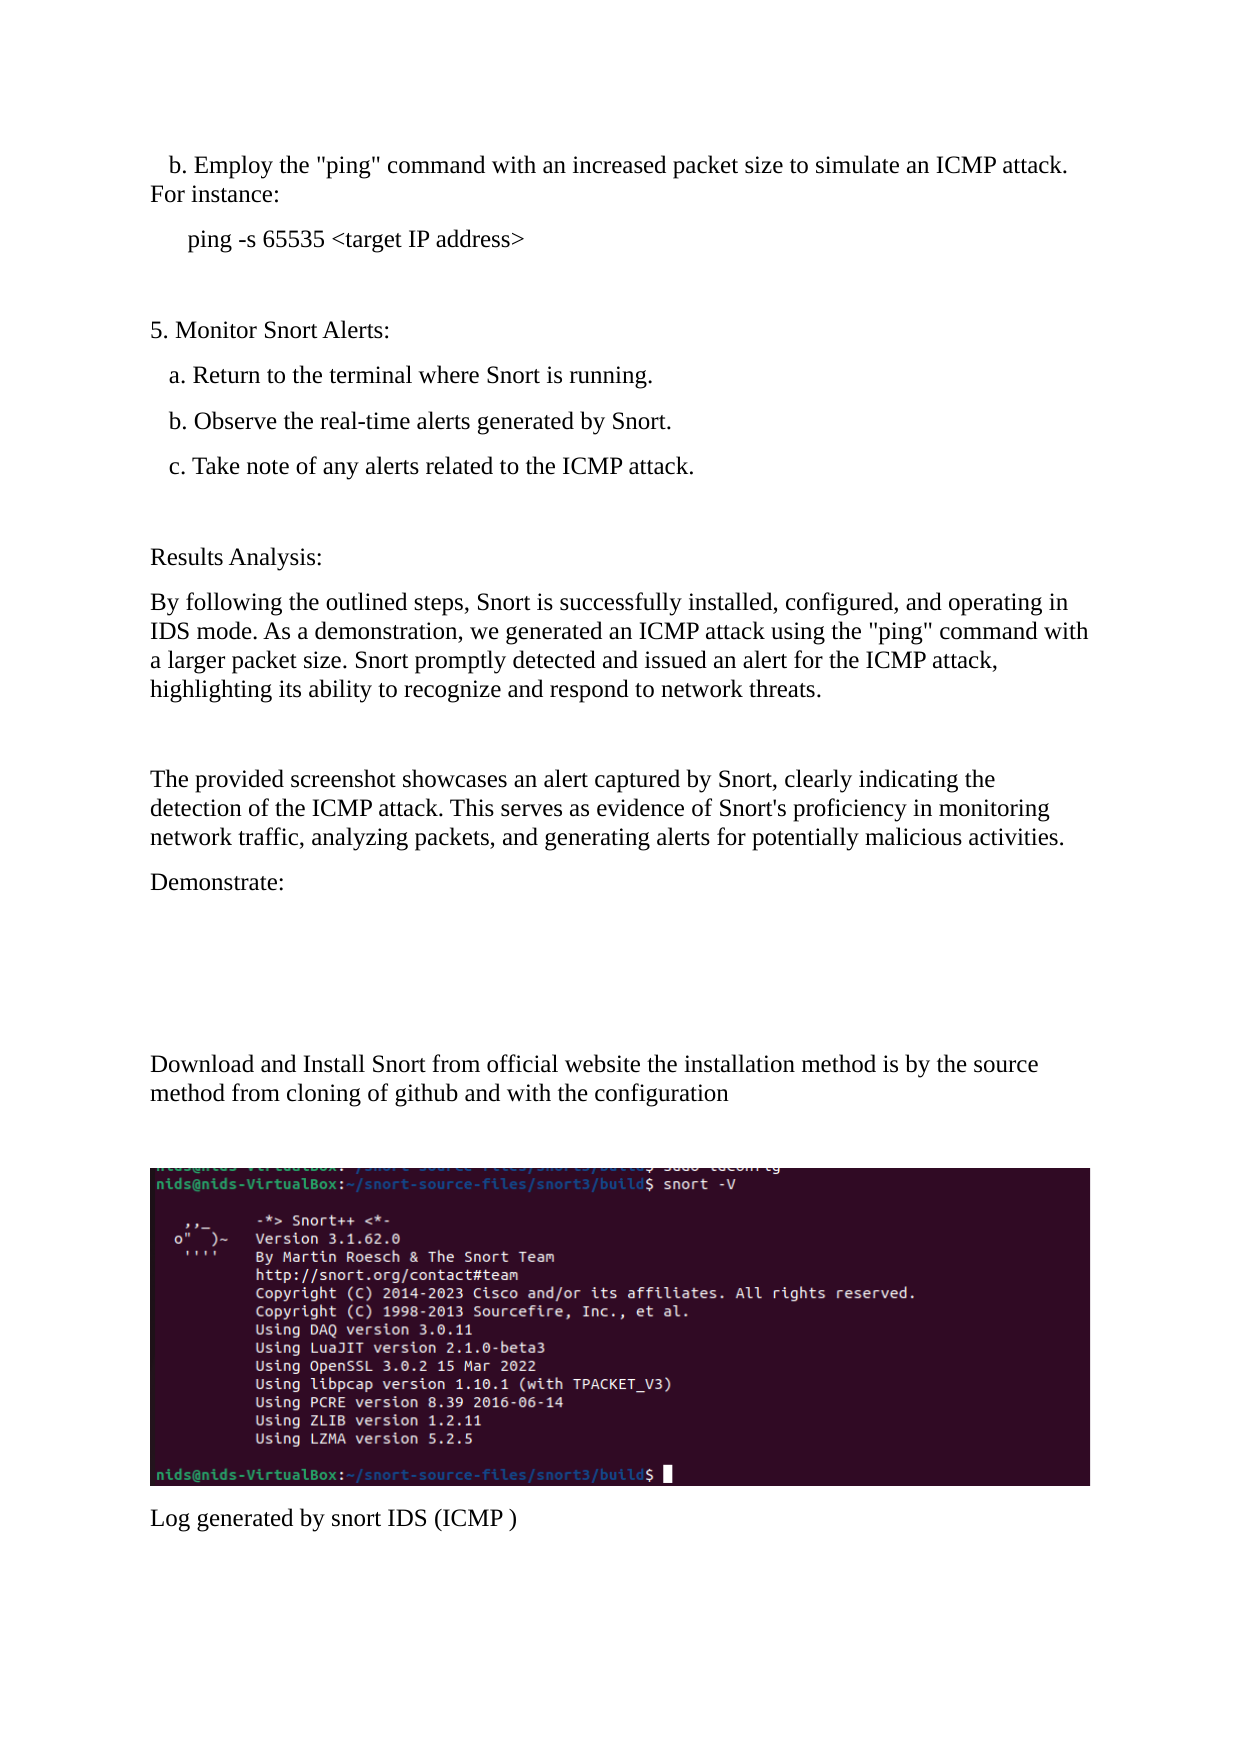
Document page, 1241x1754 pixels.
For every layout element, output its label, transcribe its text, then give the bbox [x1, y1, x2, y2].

text Results Analysis: [150, 542, 1090, 571]
picture [150, 1168, 1091, 1486]
text ping -s 65535 <target IP address> [150, 224, 1090, 253]
text a. Return to the terminal where Snort is running. [150, 360, 1090, 389]
text Demonstrate: [150, 867, 1090, 896]
text Download and Install Snort from official website the installation method is by the source method from cloning of github and with the configuration [150, 1049, 1090, 1107]
text b. Employ the "ping" command with an increased packet size to simulate an ICMP attack. For instance: [150, 150, 1090, 207]
text By following the outlined steps, Snort is successfully installed, configured, and operating in IDS mode. As a demonstration, we generated an ICMP attack using the "ping" command with a larger packet size. Snort promptly detected and issued an alert for the ICMP attack, highlighting its ability to recognize and respond to network threats. [150, 587, 1090, 702]
text 5. Monitor Snort Alerts: [150, 315, 1090, 344]
text The provided screenshot showcases an alert captured by Snort, clearly indicating the detection of the ICMP attack. This serves as evidence of Snort's proficiency in monitoring network traffic, analyzing packets, and generating alerts for potentially malicious activities. [150, 764, 1090, 851]
text c. Take note of any alerts related to the ICMP attack. [150, 451, 1090, 480]
text b. Observe the real-time alerts generated by Snort. [150, 406, 1090, 434]
text Log generated by snort IDS (ICMP ) [150, 1503, 1090, 1531]
